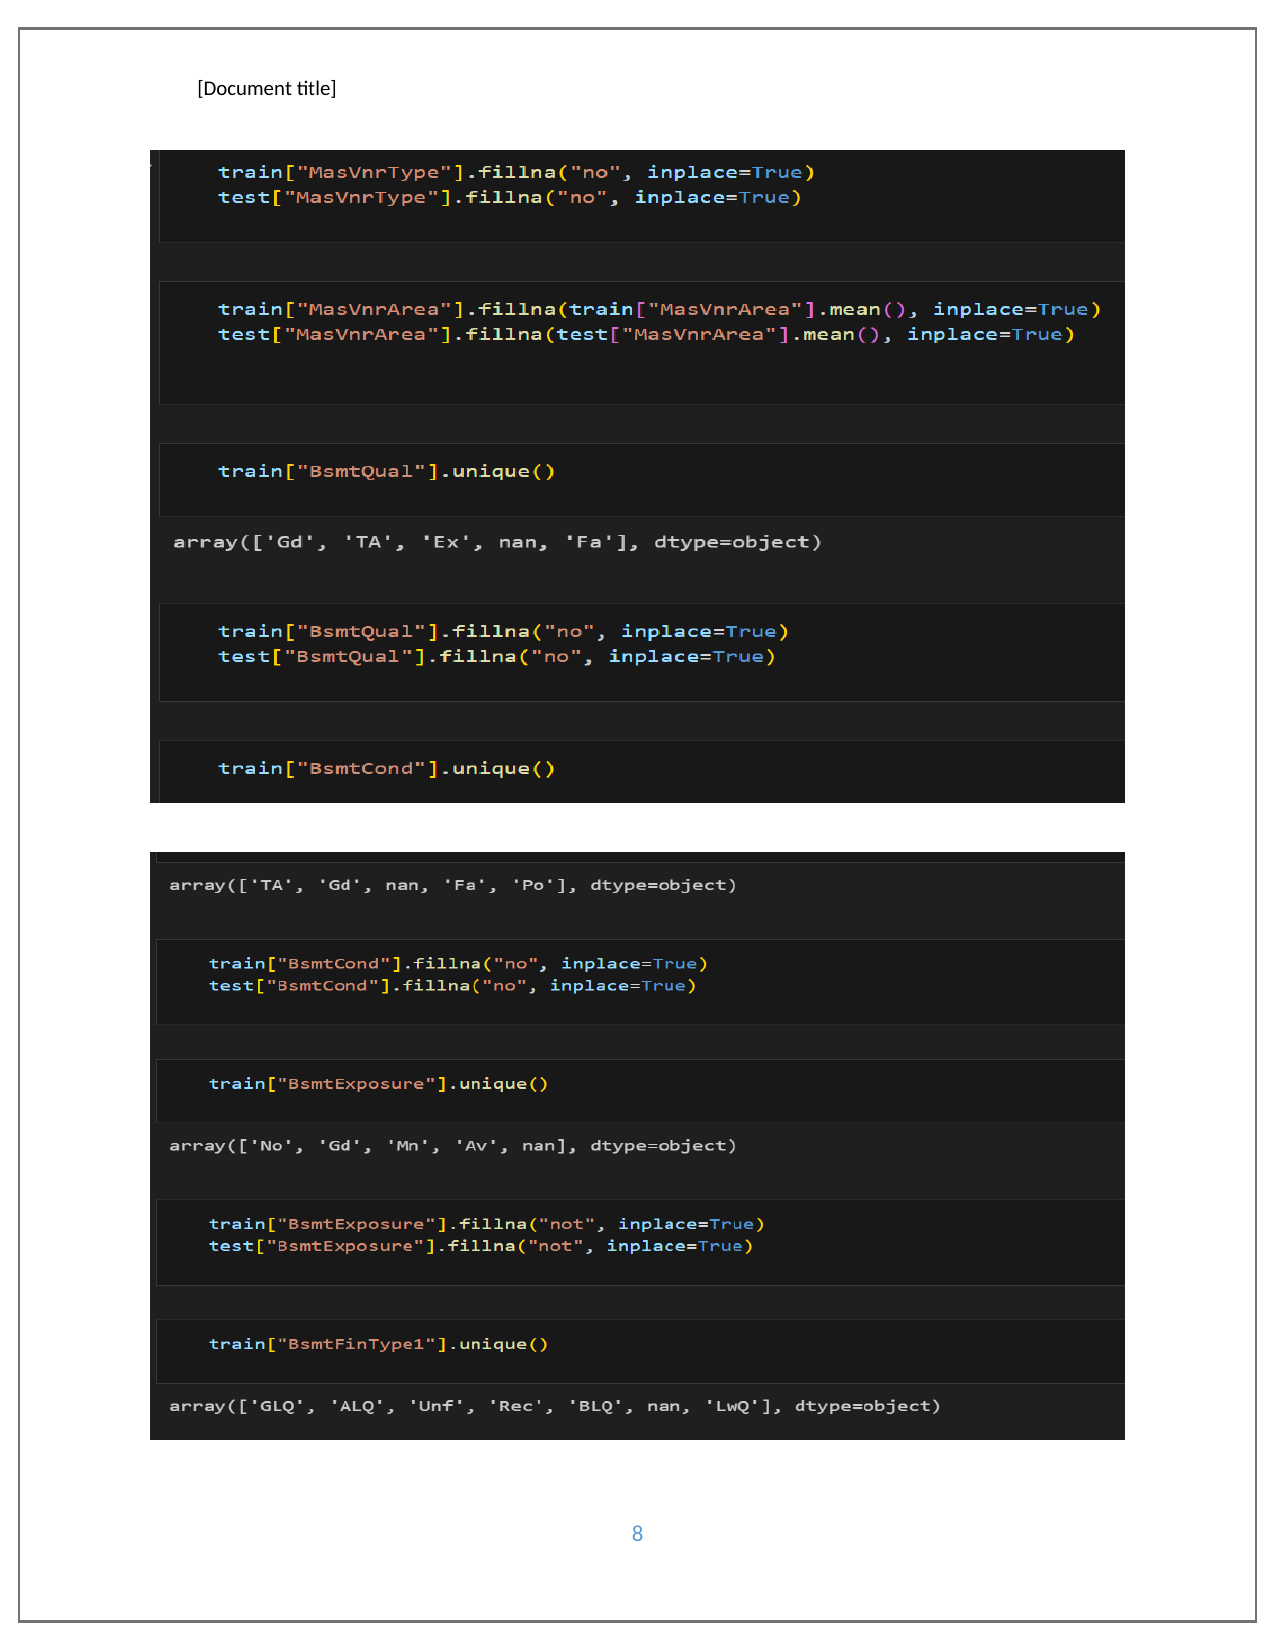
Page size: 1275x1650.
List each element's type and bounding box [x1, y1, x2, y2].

picture [150, 150, 1125, 803]
picture [150, 852, 1125, 1440]
